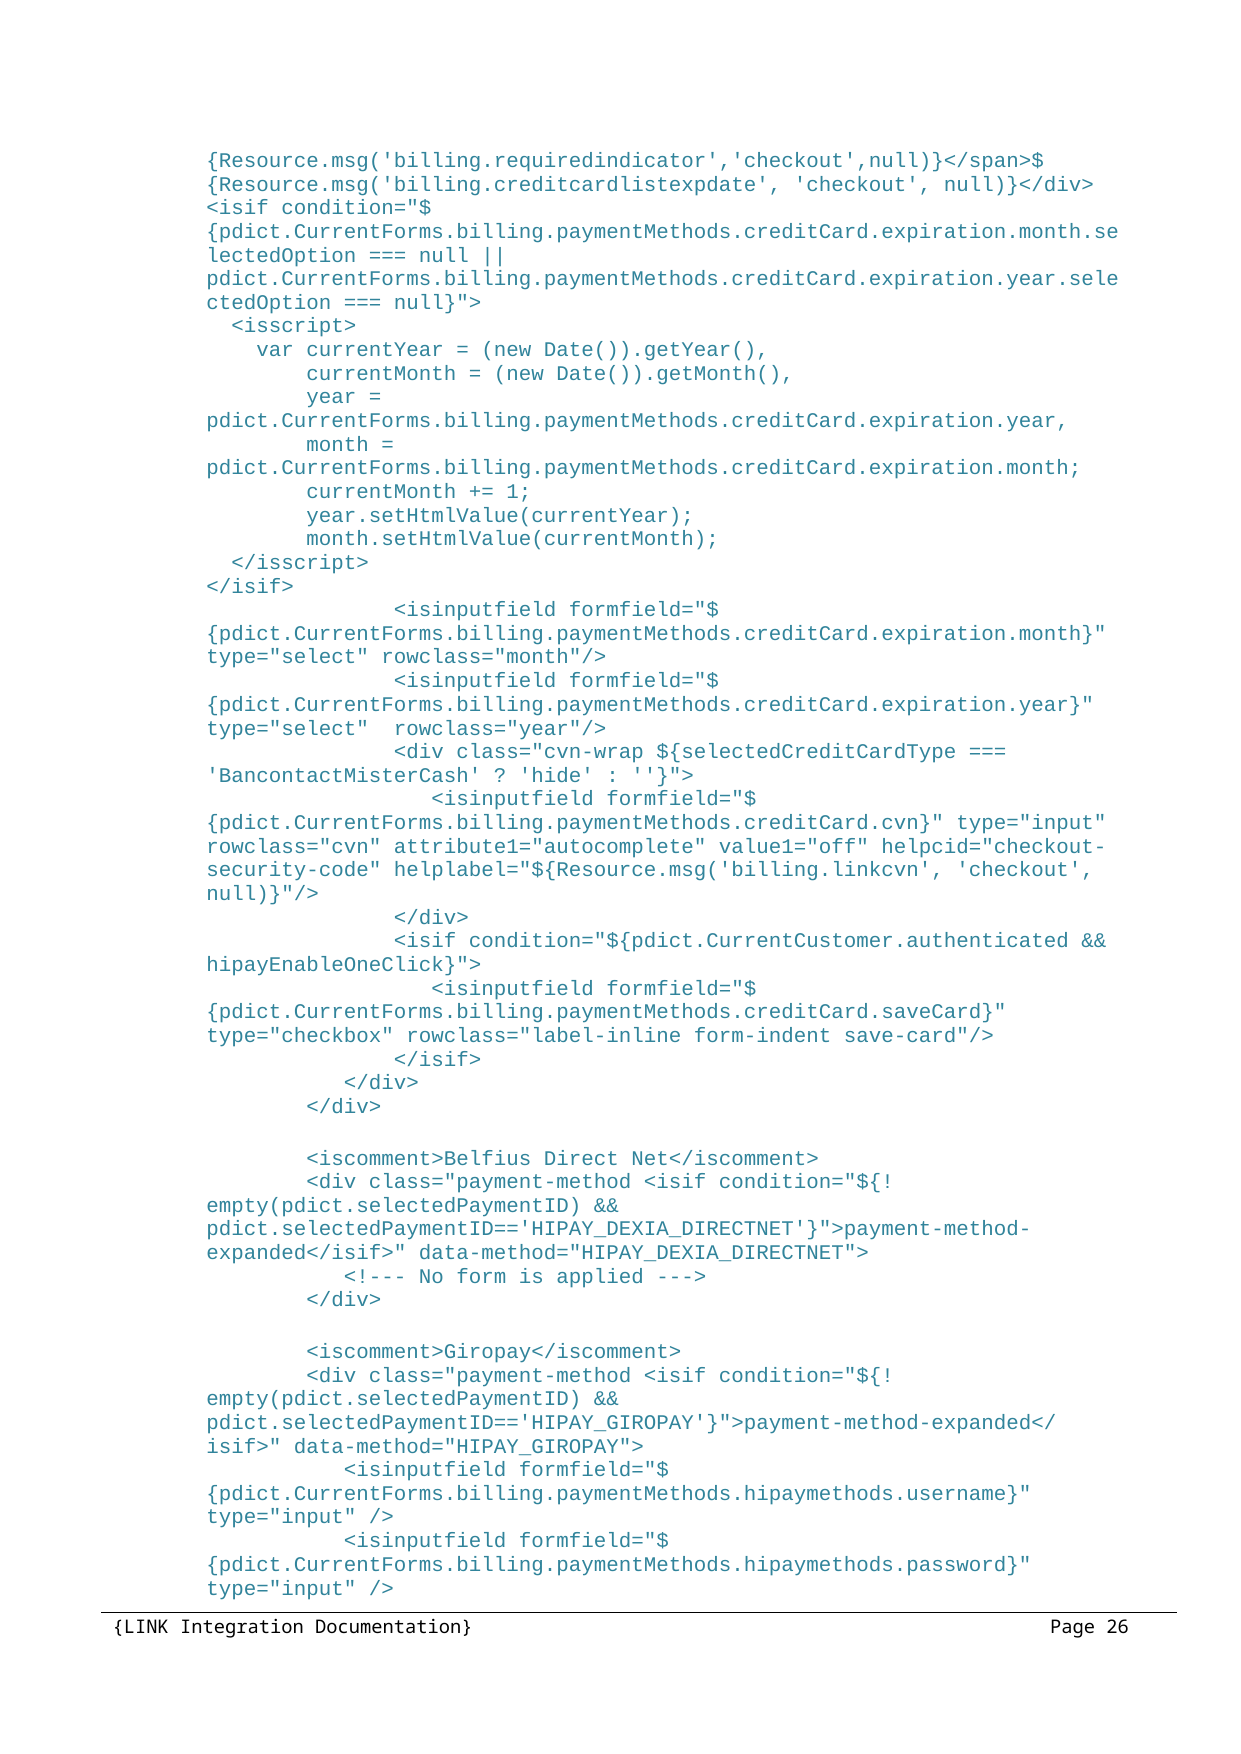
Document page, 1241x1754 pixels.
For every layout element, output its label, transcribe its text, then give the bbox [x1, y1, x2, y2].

text </div> [206, 1289, 1128, 1313]
text currentMonth += 1; [206, 481, 1128, 505]
text <div class="cvn-wrap ${selectedCreditCardType === 'BancontactMisterCash' ? 'hide' : ''}"> [206, 741, 1128, 788]
text <isif condition="${pdict.CurrentForms.billing.paymentMethods.creditCard.expiration.month.selectedOption === null || pdict.CurrentForms.billing.paymentMethods.creditCard.expiration.year.selectedOption === null}"> [206, 197, 1128, 316]
text year.setHtmlValue(currentYear); [206, 505, 1128, 528]
text <isif condition="${pdict.CurrentCustomer.authenticated && hipayEnableOneClick}"> [206, 930, 1128, 978]
text <isinputfield formfield="${pdict.CurrentForms.billing.paymentMethods.creditCard.expiration.year}" type="select" rowclass="year"/> [206, 670, 1128, 741]
text <iscomment>Belfius Direct Net</iscomment> [206, 1147, 1128, 1171]
text </isif> [206, 1048, 1128, 1072]
text </isscript> [206, 552, 1128, 576]
text <isinputfield formfield="${pdict.CurrentForms.billing.paymentMethods.hipaymethods.username}" type="input" /> [206, 1459, 1128, 1530]
text year = pdict.CurrentForms.billing.paymentMethods.creditCard.expiration.year, [206, 386, 1128, 434]
text </isif> [206, 576, 1128, 599]
text </div> [206, 907, 1128, 930]
text <!--- No form is applied ---> [206, 1266, 1128, 1289]
text <isinputfield formfield="${pdict.CurrentForms.billing.paymentMethods.creditCard.saveCard}" type="checkbox" rowclass="label-inline form-indent save-card"/> [206, 978, 1128, 1048]
text <isinputfield formfield="${pdict.CurrentForms.billing.paymentMethods.creditCard.cvn}" type="input" rowclass="cvn" attribute1="autocomplete" value1="off" helpcid="checkout-security-code" helplabel="${Resource.msg('billing.linkcvn', 'checkout', null)}"/> [206, 788, 1128, 907]
text </div> [206, 1072, 1128, 1096]
text var currentYear = (new Date()).getYear(), [206, 339, 1128, 363]
text <iscomment>Giropay</iscomment> [206, 1341, 1128, 1365]
text month = pdict.CurrentForms.billing.paymentMethods.creditCard.expiration.month; [206, 434, 1128, 481]
text <isscript> [206, 316, 1128, 339]
text <isinputfield formfield="${pdict.CurrentForms.billing.paymentMethods.creditCard.expiration.month}" type="select" rowclass="month"/> [206, 599, 1128, 670]
text currentMonth = (new Date()).getMonth(), [206, 363, 1128, 386]
text </div> [206, 1096, 1128, 1119]
text <isinputfield formfield="${pdict.CurrentForms.billing.paymentMethods.hipaymethods.password}" type="input" /> [206, 1530, 1128, 1601]
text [206, 150, 1128, 197]
text month.setHtmlValue(currentMonth); [206, 528, 1128, 552]
